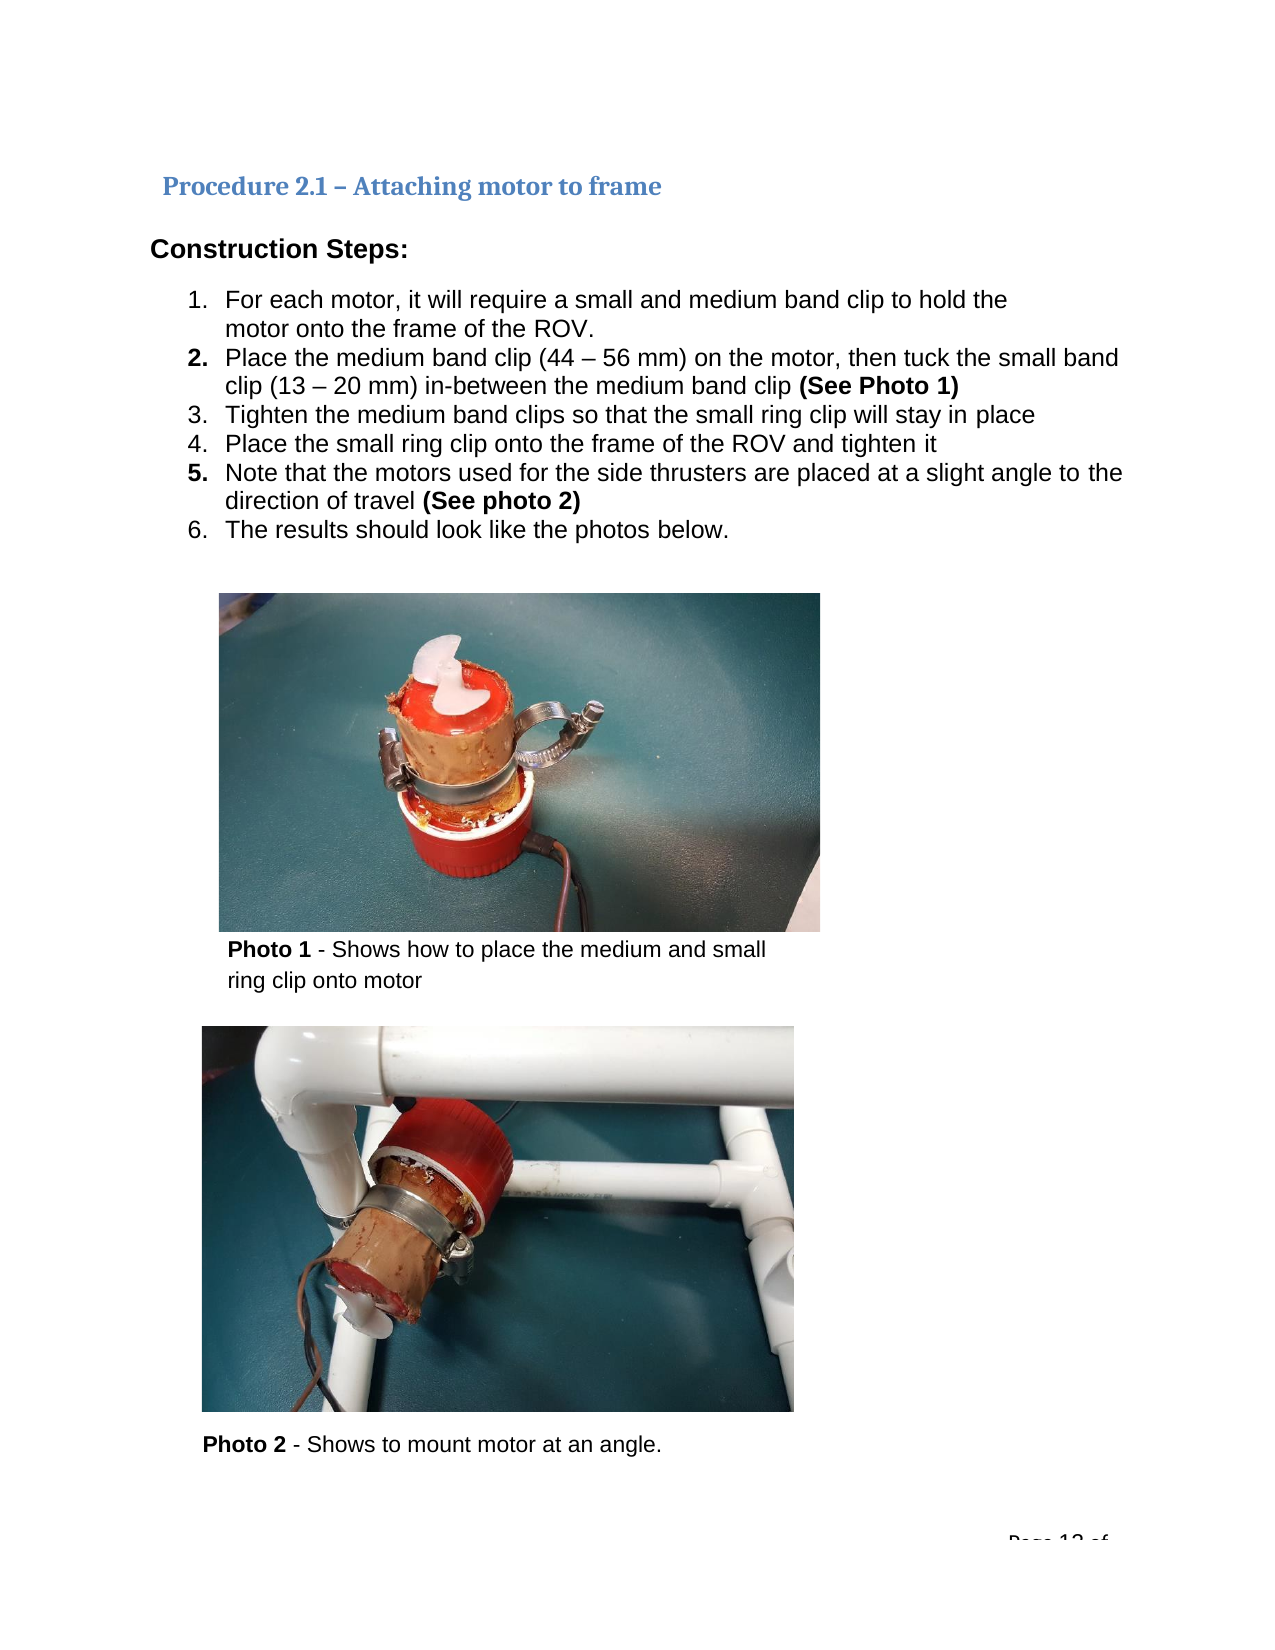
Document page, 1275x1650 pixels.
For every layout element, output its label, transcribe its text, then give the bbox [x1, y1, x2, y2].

list Note that the motors used for the side thrusters are placed at a slight angle to the direction of travel (See photo 2) [187, 457, 1123, 515]
list Place the small ring clip onto the frame of the ROV and tighten it [187, 429, 1275, 457]
text Construction Steps: [150, 233, 1275, 264]
picture [218, 593, 821, 932]
picture [201, 1026, 794, 1412]
list Tighten the medium band clips so that the small ring clip will stay in place [187, 400, 1275, 429]
text Photo 1 - Shows how to place the medium and small ring clip onto motor [227, 932, 802, 993]
list For each motor, it will require a small and medium band clip to hold the motor onto the frame of the ROV. [187, 285, 1079, 342]
list The results should look like the photos below. [187, 515, 1275, 544]
subtitle Procedure 2.1 – Attaching motor to frame [162, 171, 1275, 202]
list Place the medium band clip (44 – 56 mm) on the motor, then tuck the small band clip (13 – 20 mm) in-between the medium band clip (See Photo 1) [187, 342, 1121, 400]
